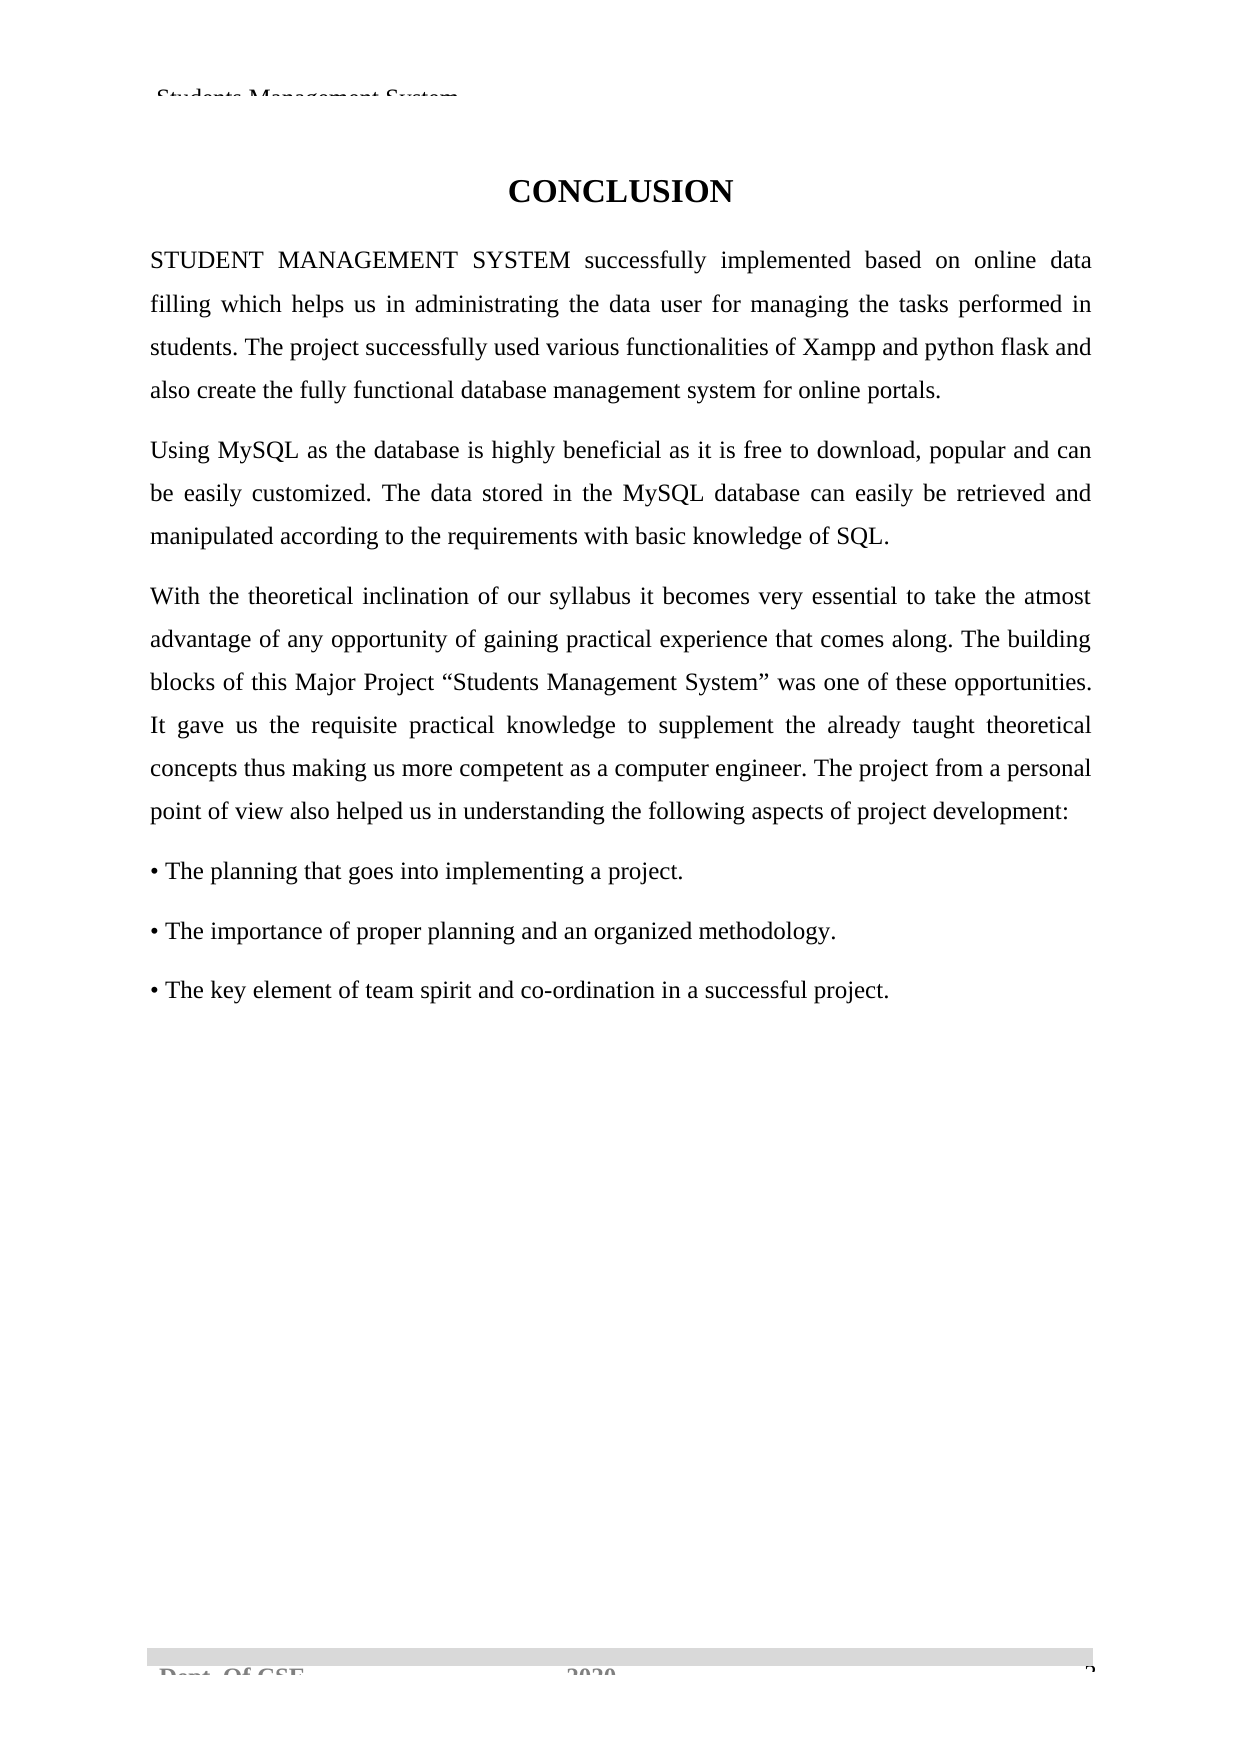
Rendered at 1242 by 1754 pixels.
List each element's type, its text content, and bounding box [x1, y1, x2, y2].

text Using MySQL as the database is highly beneficial as it is free to download, popular and can be easily customized. The data stored in the MySQL database can easily be retrieved and manipulated according to the requirements with basic knowledge of SQL. [150, 435, 1092, 550]
text STUDENT MANAGEMENT SYSTEM successfully implemented based on online data filling which helps us in administrating the data user for managing the tasks performed in students. The project successfully used various functionalities of Xampp and python flask and also create the fully functional database management system for online portals. [150, 246, 1092, 404]
text With the theoretical inclination of our syllabus it becomes very essential to take the atmost advantage of any opportunity of gaining practical experience that comes along. The building blocks of this Major Project “Students Management System” was one of these opportunities. It gave us the requisite practical knowledge to supplement the already taught theoretical concepts thus making us more competent as a computer engineer. The project from a personal point of view also helped us in understanding the following aspects of project development: [150, 581, 1092, 825]
list The key element of team spirit and co-ordination in a successful project. [150, 975, 1210, 1004]
list The planning that goes into implementing a project. [150, 856, 1210, 884]
subtitle CONCLUSION [481, 172, 760, 210]
list The importance of proper planning and an organized methodology. [150, 916, 1210, 944]
